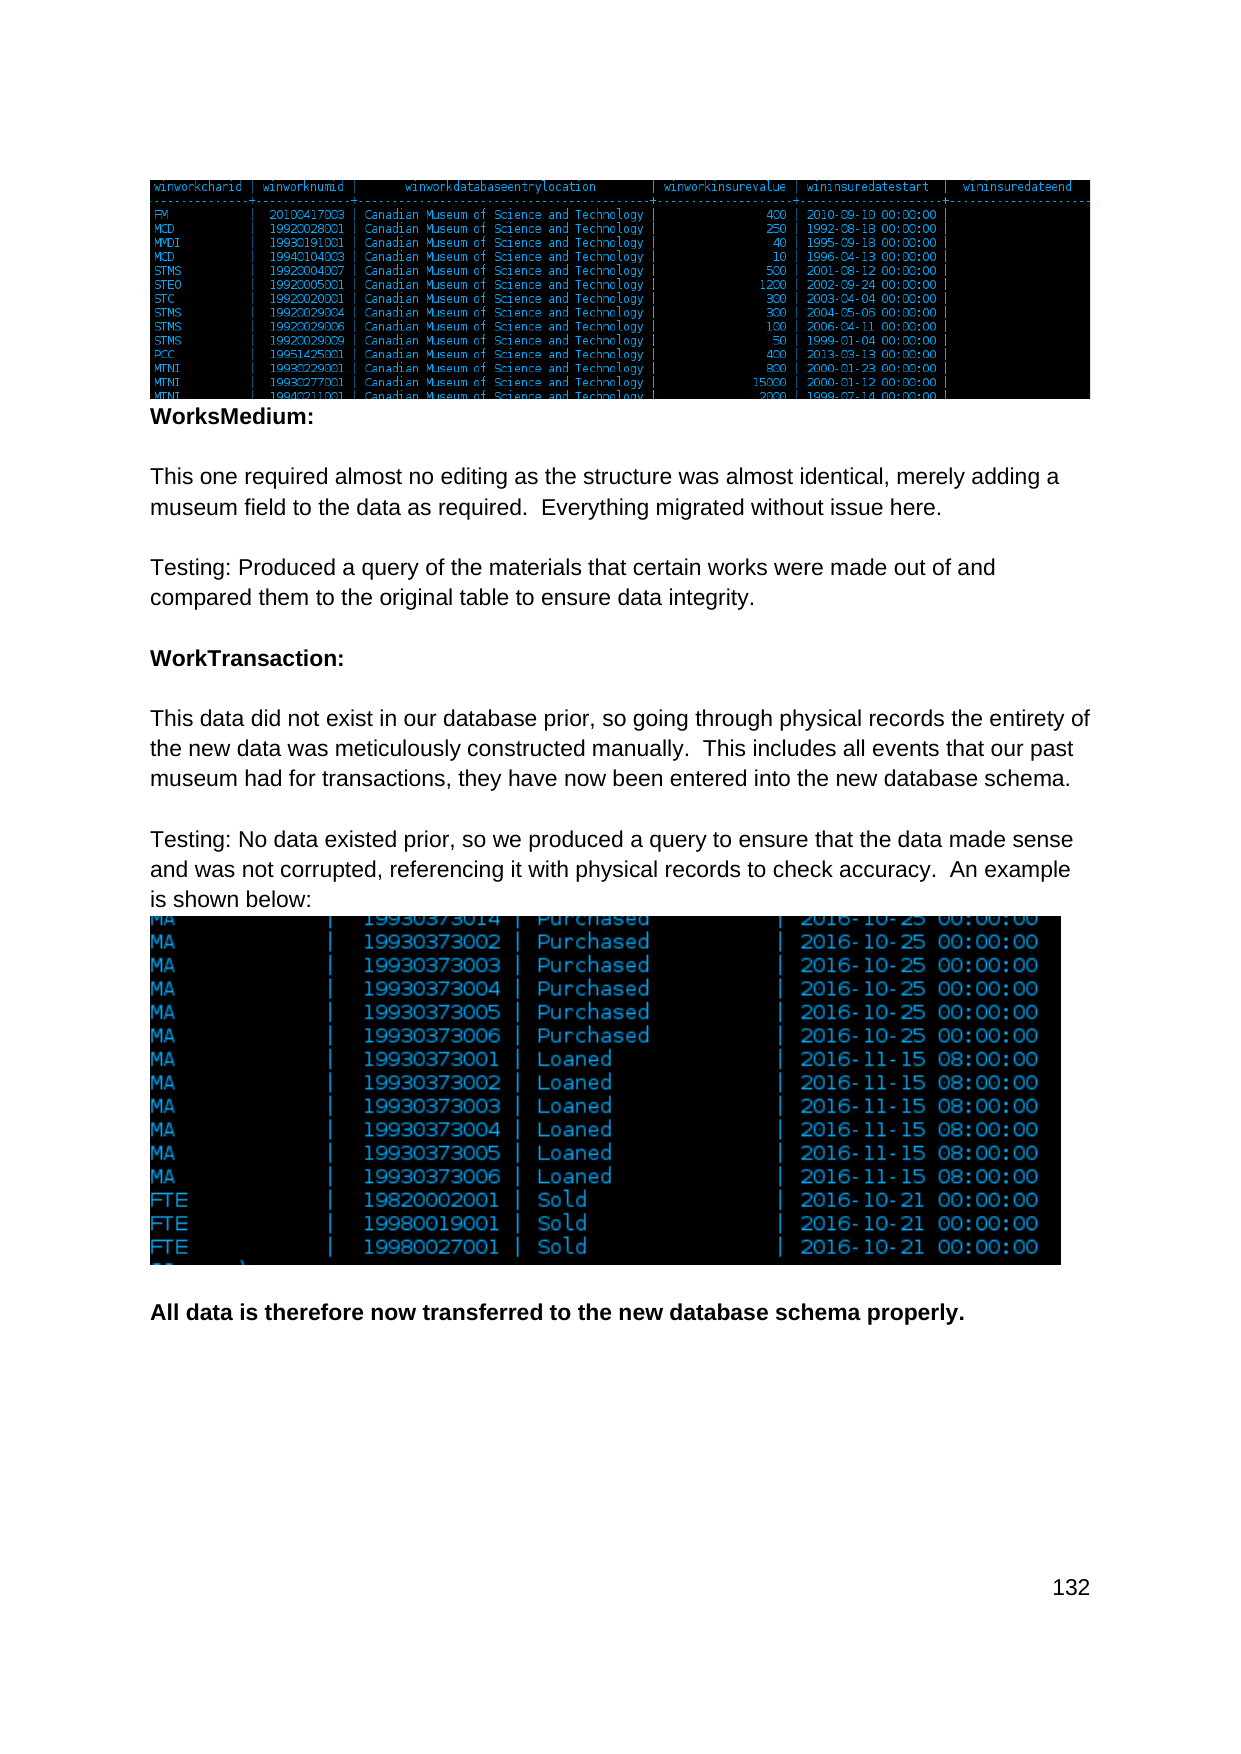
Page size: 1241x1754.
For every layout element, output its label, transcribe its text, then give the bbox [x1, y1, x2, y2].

text WorksMedium: [150, 403, 1090, 429]
picture [449, 180, 457, 189]
picture [211, 180, 239, 189]
picture [150, 180, 1091, 399]
text This data did not exist in our database prior, so going through physical records the entirety of the new data was meticulously constructed manually. This includes all events that our past museum had for transactions, they have now been entered into the new database schema. [150, 705, 1090, 792]
text Testing: Produced a query of the materials that certain works were made out of and compared them to the original table to ensure data integrity. [150, 554, 1090, 610]
picture [1031, 180, 1069, 186]
text All data is therefore now transferred to the new database schema properly. [150, 1299, 1090, 1325]
picture [150, 916, 1061, 1265]
picture [460, 180, 480, 184]
picture [306, 180, 341, 189]
text WorkTransaction: [150, 644, 1090, 671]
text Testing: No data existed prior, so we produced a query to ensure that the data made sense and was not corrupted, referencing it with physical records to check accuracy. An example is shown below: [150, 826, 1090, 912]
picture [197, 180, 208, 184]
picture [401, 916, 408, 922]
text This one required almost no editing as the structure was almost identical, merely adding a museum field to the data as required. Everything migrated without issue here. [150, 463, 1090, 520]
picture [426, 916, 433, 922]
